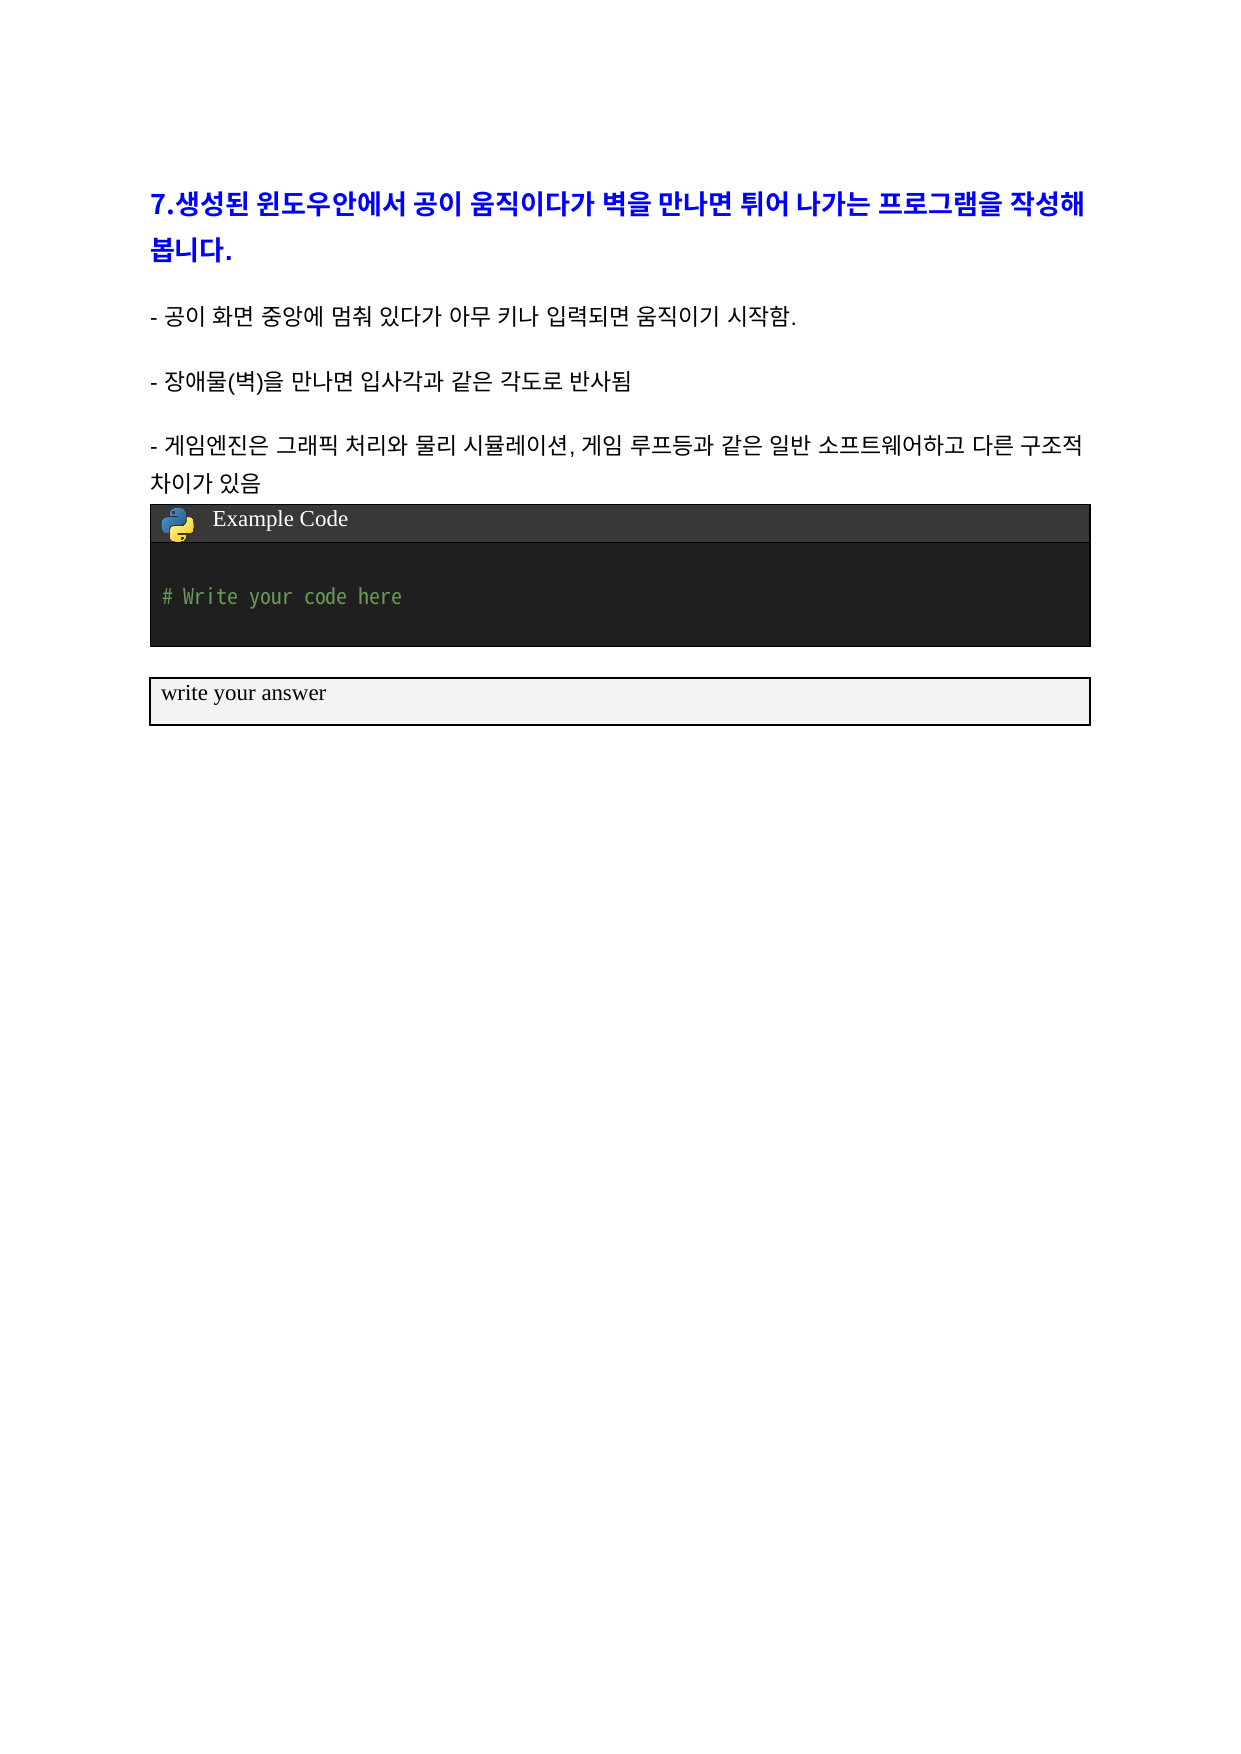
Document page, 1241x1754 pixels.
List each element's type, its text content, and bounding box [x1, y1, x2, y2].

table_header write your answer [151, 679, 1089, 724]
table_cell # Write your code here [151, 543, 1089, 646]
text - 게임엔진은 그래픽 처리와 물리 시뮬레이션, 게임 루프등과 같은 일반 소프트웨어하고 다른 구조적 차이가 있음 [150, 428, 1090, 499]
table_header Example Code [151, 505, 1089, 542]
subtitle 7.생성된 윈도우안에서 공이 움직이다가 벽을 만나면 튀어 나가는 프로그램을 작성해 봅니다. [150, 183, 1090, 268]
text - 장애물(벽)을 만나면 입사각과 같은 각도로 반사됨 [150, 363, 1090, 397]
picture [161, 508, 194, 542]
text - 공이 화면 중앙에 멈춰 있다가 아무 키나 입력되면 움직이기 시작함. [150, 298, 1090, 332]
